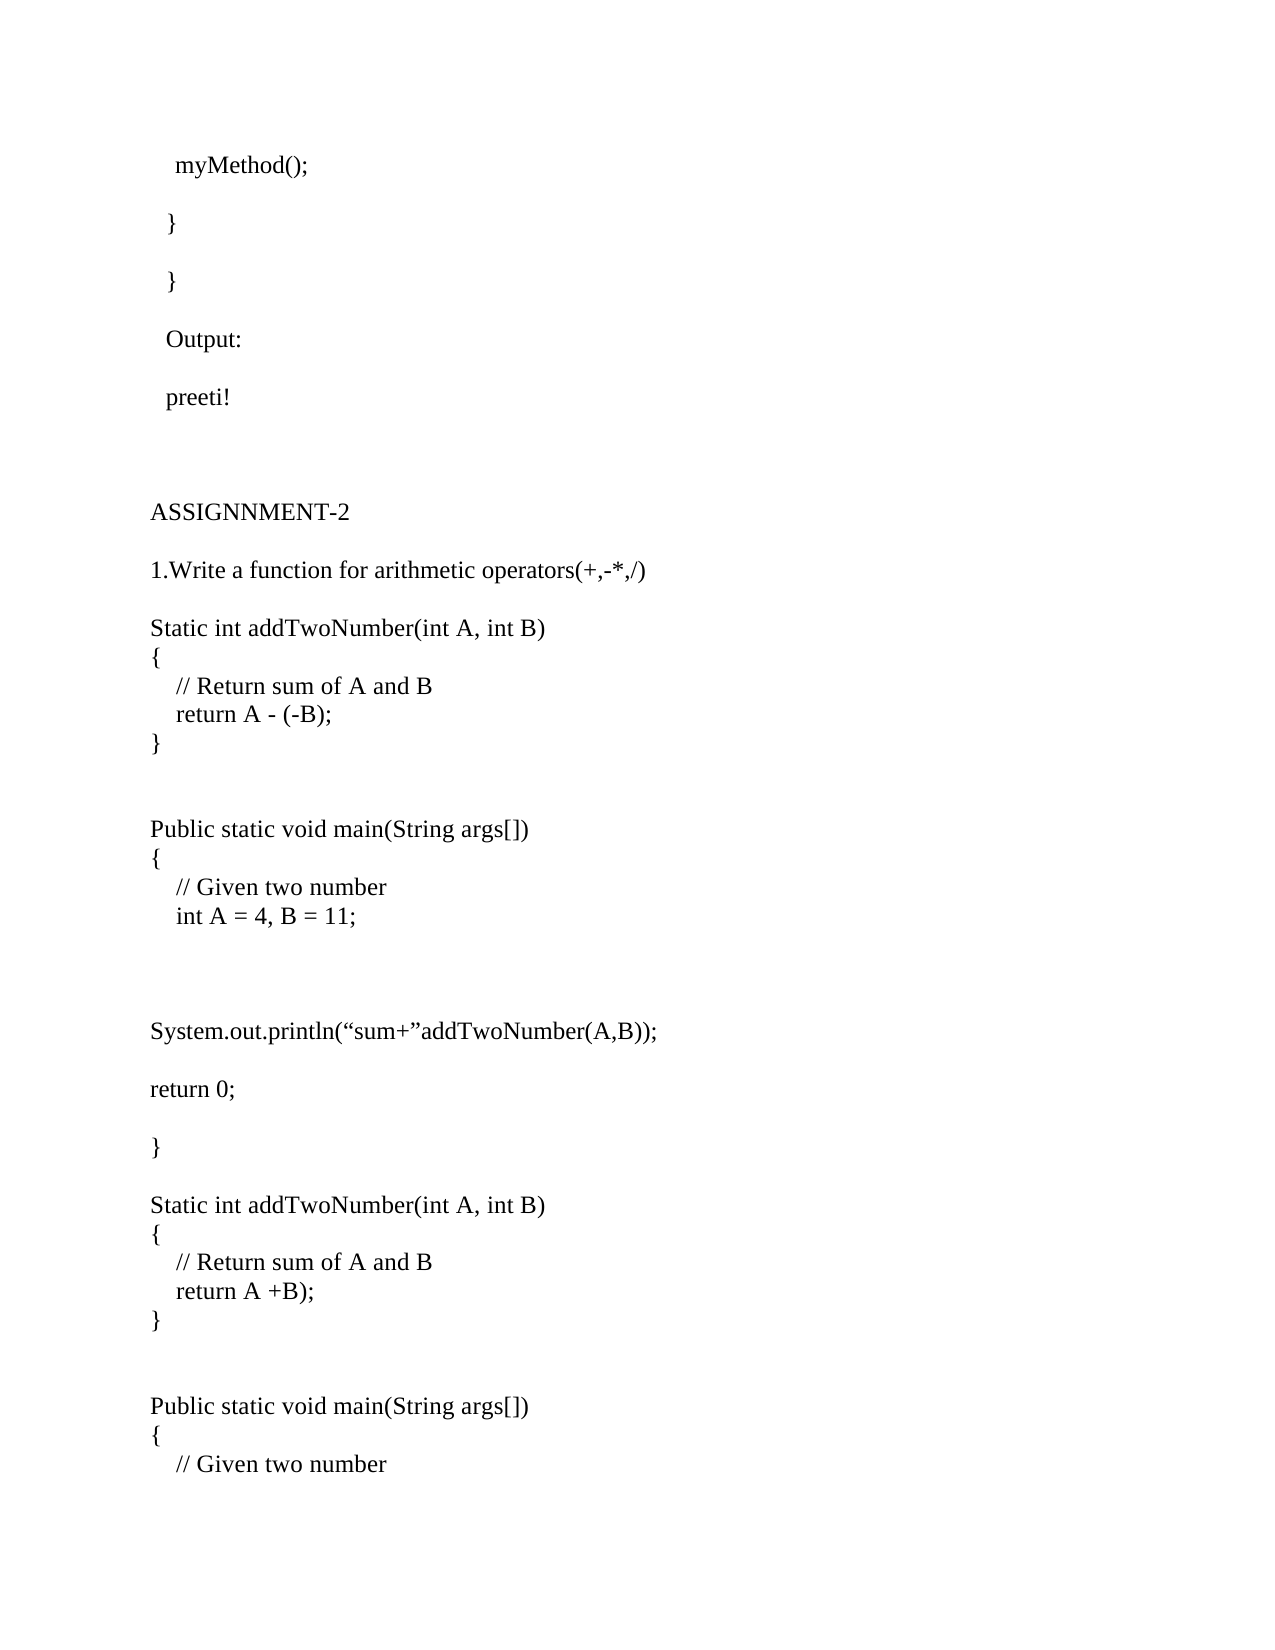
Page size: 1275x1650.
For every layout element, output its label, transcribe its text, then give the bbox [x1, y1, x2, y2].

text int A = 4, B = 11; [150, 901, 1125, 929]
text } [150, 1132, 1125, 1161]
text myMethod(); [150, 150, 1125, 179]
text // Return sum of A and B [150, 1247, 1125, 1276]
text // Given two number [150, 872, 1125, 901]
text 1.Write a function for arithmetic operators(+,-*,/) [150, 555, 1125, 584]
text Static int addTwoNumber(int A, int B) [150, 613, 1125, 642]
text { [150, 1219, 1125, 1247]
text preeti! [150, 382, 1125, 410]
text { [150, 843, 1125, 872]
text // Given two number [150, 1449, 1125, 1477]
text } [150, 208, 1125, 237]
text Static int addTwoNumber(int A, int B) [150, 1190, 1125, 1219]
text Public static void main(String args[]) [150, 1391, 1125, 1420]
text } [150, 266, 1125, 294]
text System.out.println(“sum+”addTwoNumber(A,B)); [150, 1016, 1125, 1045]
text } [150, 1305, 1125, 1334]
text } [150, 728, 1125, 757]
text ASSIGNNMENT-2 [150, 497, 1125, 526]
text return A +B); [150, 1276, 1125, 1305]
text Output: [150, 324, 1125, 352]
text return A - (-B); [150, 699, 1125, 728]
text Public static void main(String args[]) [150, 814, 1125, 843]
text return 0; [150, 1074, 1125, 1103]
text { [150, 642, 1125, 671]
text // Return sum of A and B [150, 671, 1125, 699]
text { [150, 1420, 1125, 1449]
